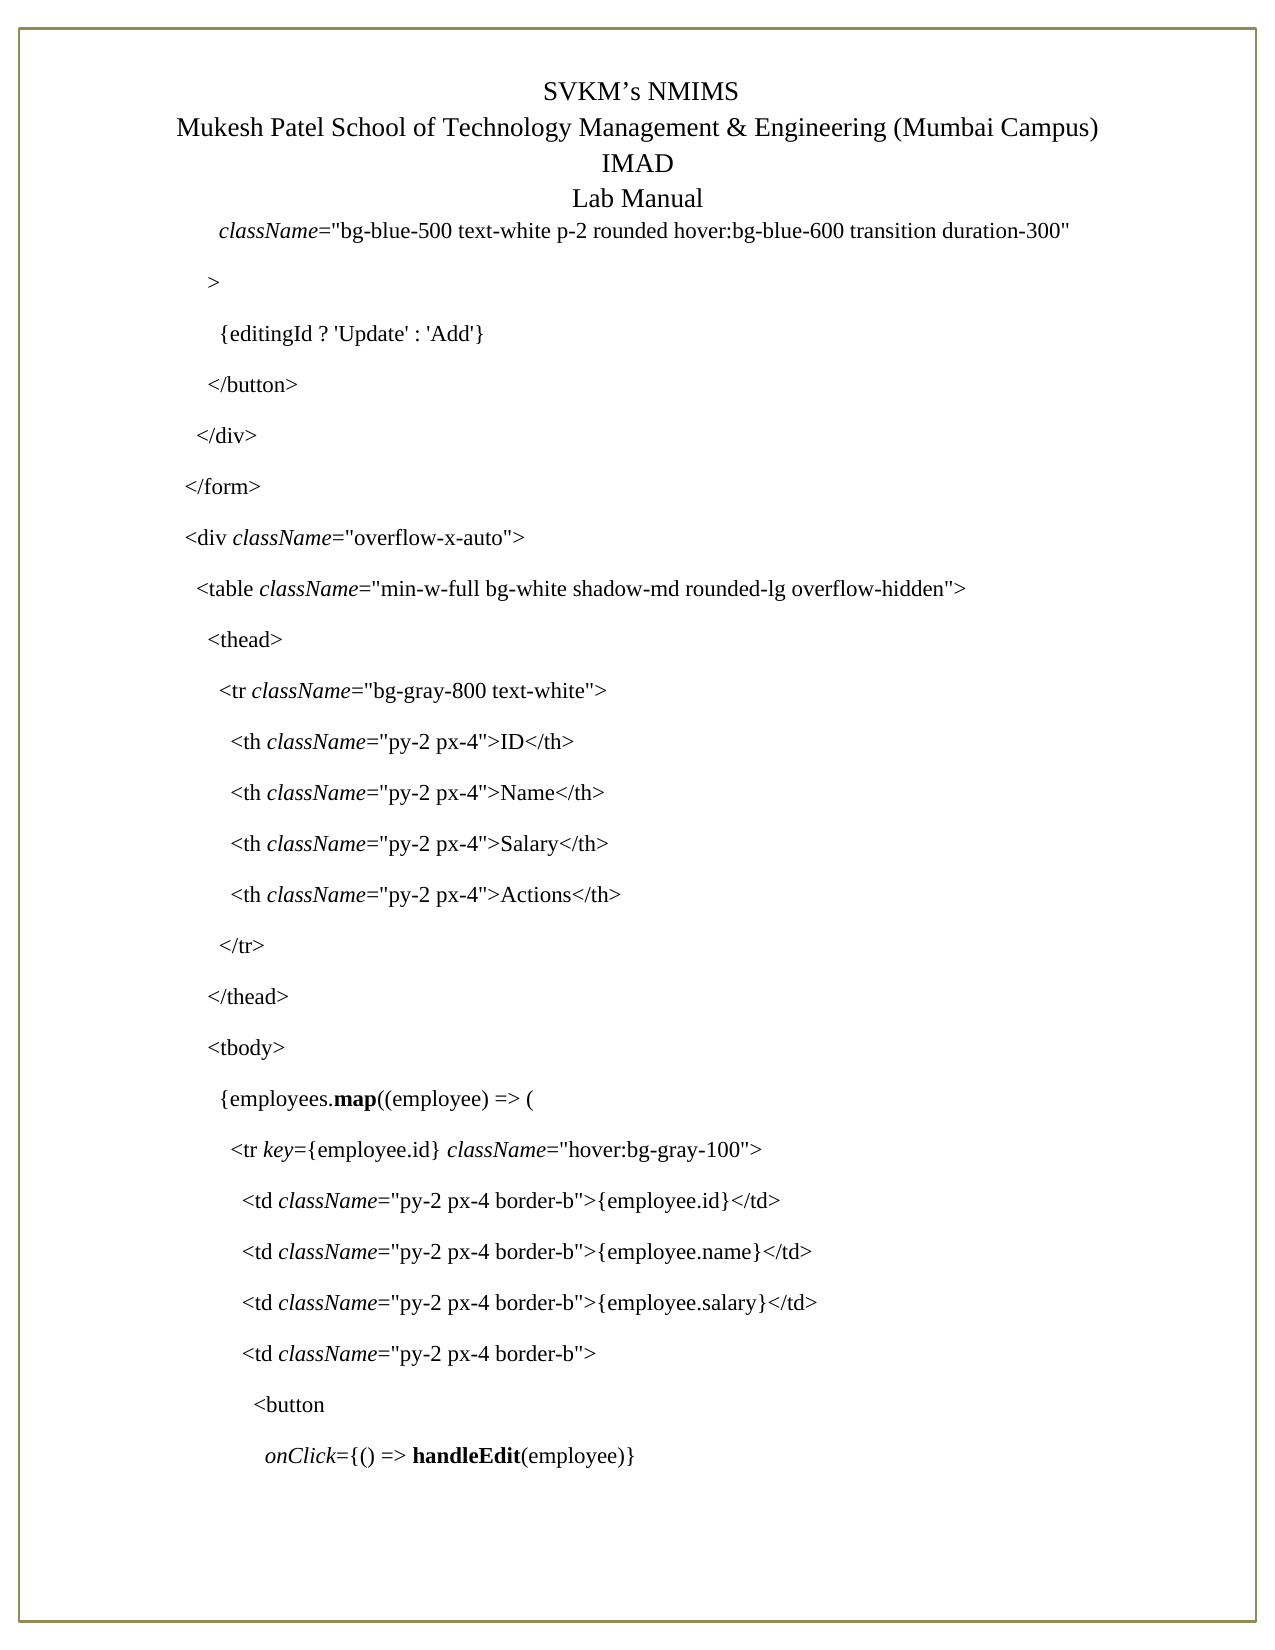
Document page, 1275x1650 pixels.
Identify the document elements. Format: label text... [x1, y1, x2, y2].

text <td className="py-2 px-4 border-b">{employee.id}</td> [150, 1187, 1125, 1214]
text <tbody> [150, 1034, 1125, 1061]
text <td className="py-2 px-4 border-b">{employee.salary}</td> [150, 1289, 1125, 1316]
text {employees.map((employee) => ( [150, 1085, 1125, 1112]
text </thead> [150, 983, 1125, 1009]
text <table className="min-w-full bg-white shadow-md rounded-lg overflow-hidden"> [150, 575, 1125, 601]
text <tr key={employee.id} className="hover:bg-gray-100"> [150, 1136, 1125, 1163]
text <th className="py-2 px-4">Name</th> [150, 779, 1125, 805]
text <div className="overflow-x-auto"> [150, 524, 1125, 550]
text <th className="py-2 px-4">Salary</th> [150, 830, 1125, 856]
text </div> [150, 422, 1125, 448]
text </form> [150, 473, 1125, 499]
text <td className="py-2 px-4 border-b">{employee.name}</td> [150, 1238, 1125, 1265]
text > [150, 269, 1125, 295]
text </button> [150, 371, 1125, 397]
text className="bg-blue-500 text-white p-2 rounded hover:bg-blue-600 transition duration-300" [150, 218, 1125, 244]
text <thead> [150, 626, 1125, 652]
text onClick={() => handleEdit(employee)} [150, 1443, 1125, 1469]
text <th className="py-2 px-4">Actions</th> [150, 881, 1125, 907]
text </tr> [150, 932, 1125, 958]
text <td className="py-2 px-4 border-b"> [150, 1341, 1125, 1367]
text <tr className="bg-gray-800 text-white"> [150, 677, 1125, 703]
text <th className="py-2 px-4">ID</th> [150, 728, 1125, 754]
text <button [150, 1392, 1125, 1418]
text {editingId ? 'Update' : 'Add'} [150, 320, 1125, 346]
